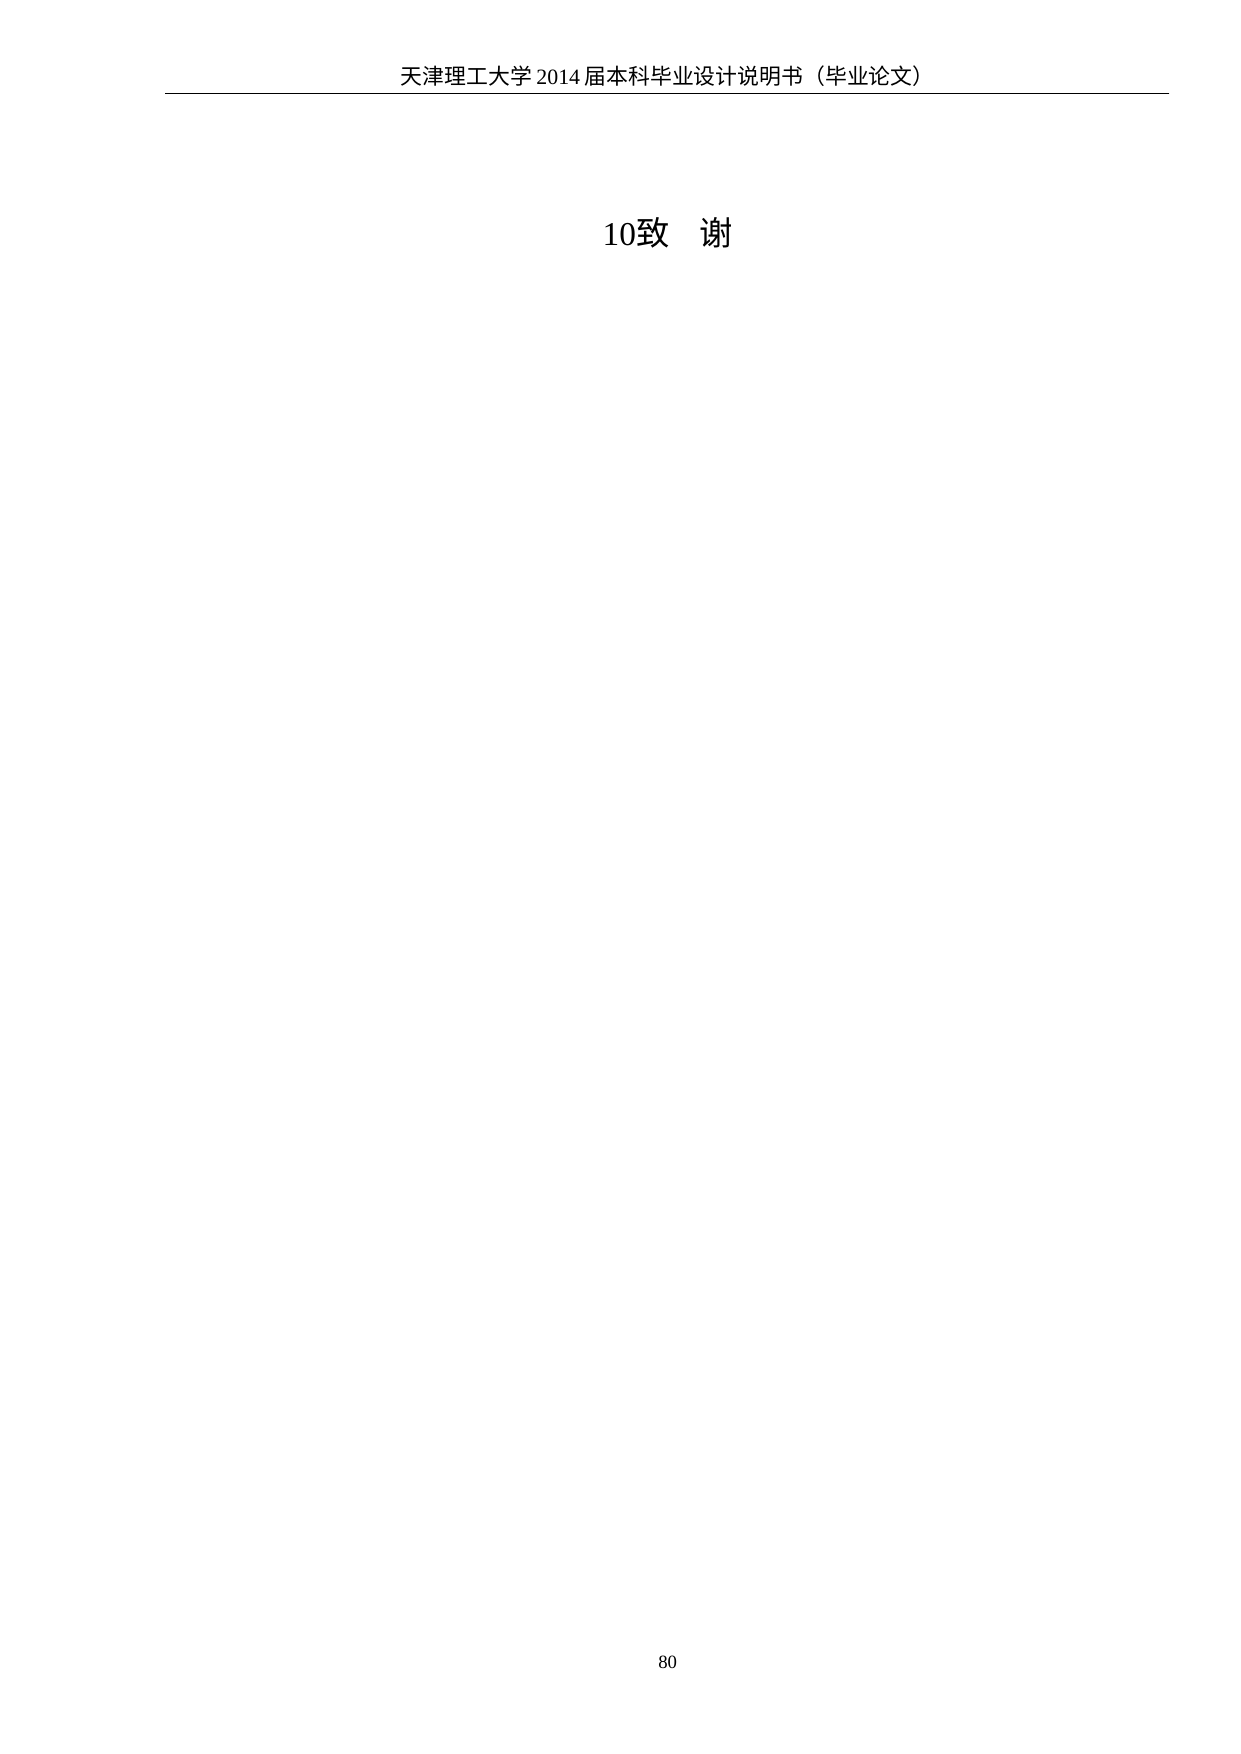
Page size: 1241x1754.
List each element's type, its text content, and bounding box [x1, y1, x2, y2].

subtitle 致 谢 [165, 198, 1169, 263]
